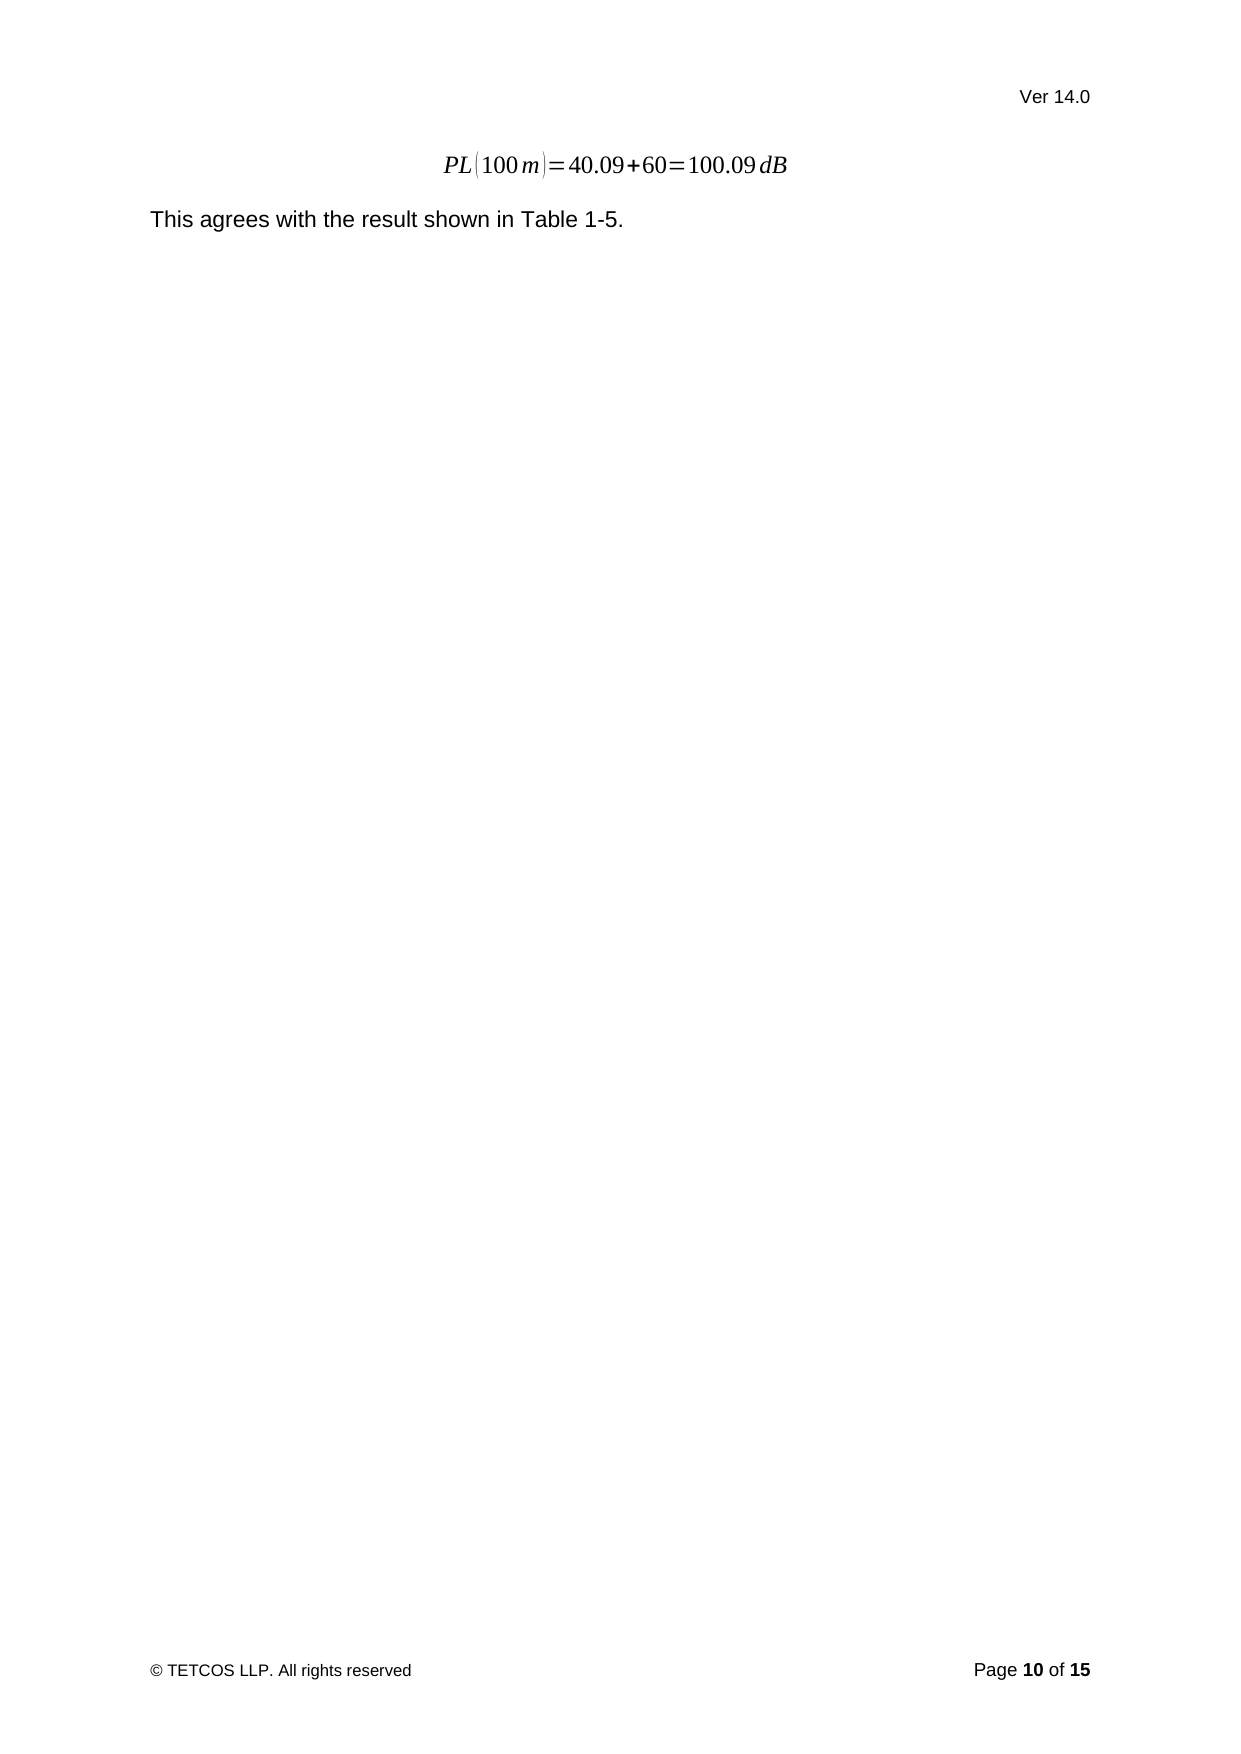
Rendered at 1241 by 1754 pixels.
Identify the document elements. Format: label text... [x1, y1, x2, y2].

text This agrees with the result shown in Table 1-5. [150, 206, 1090, 233]
